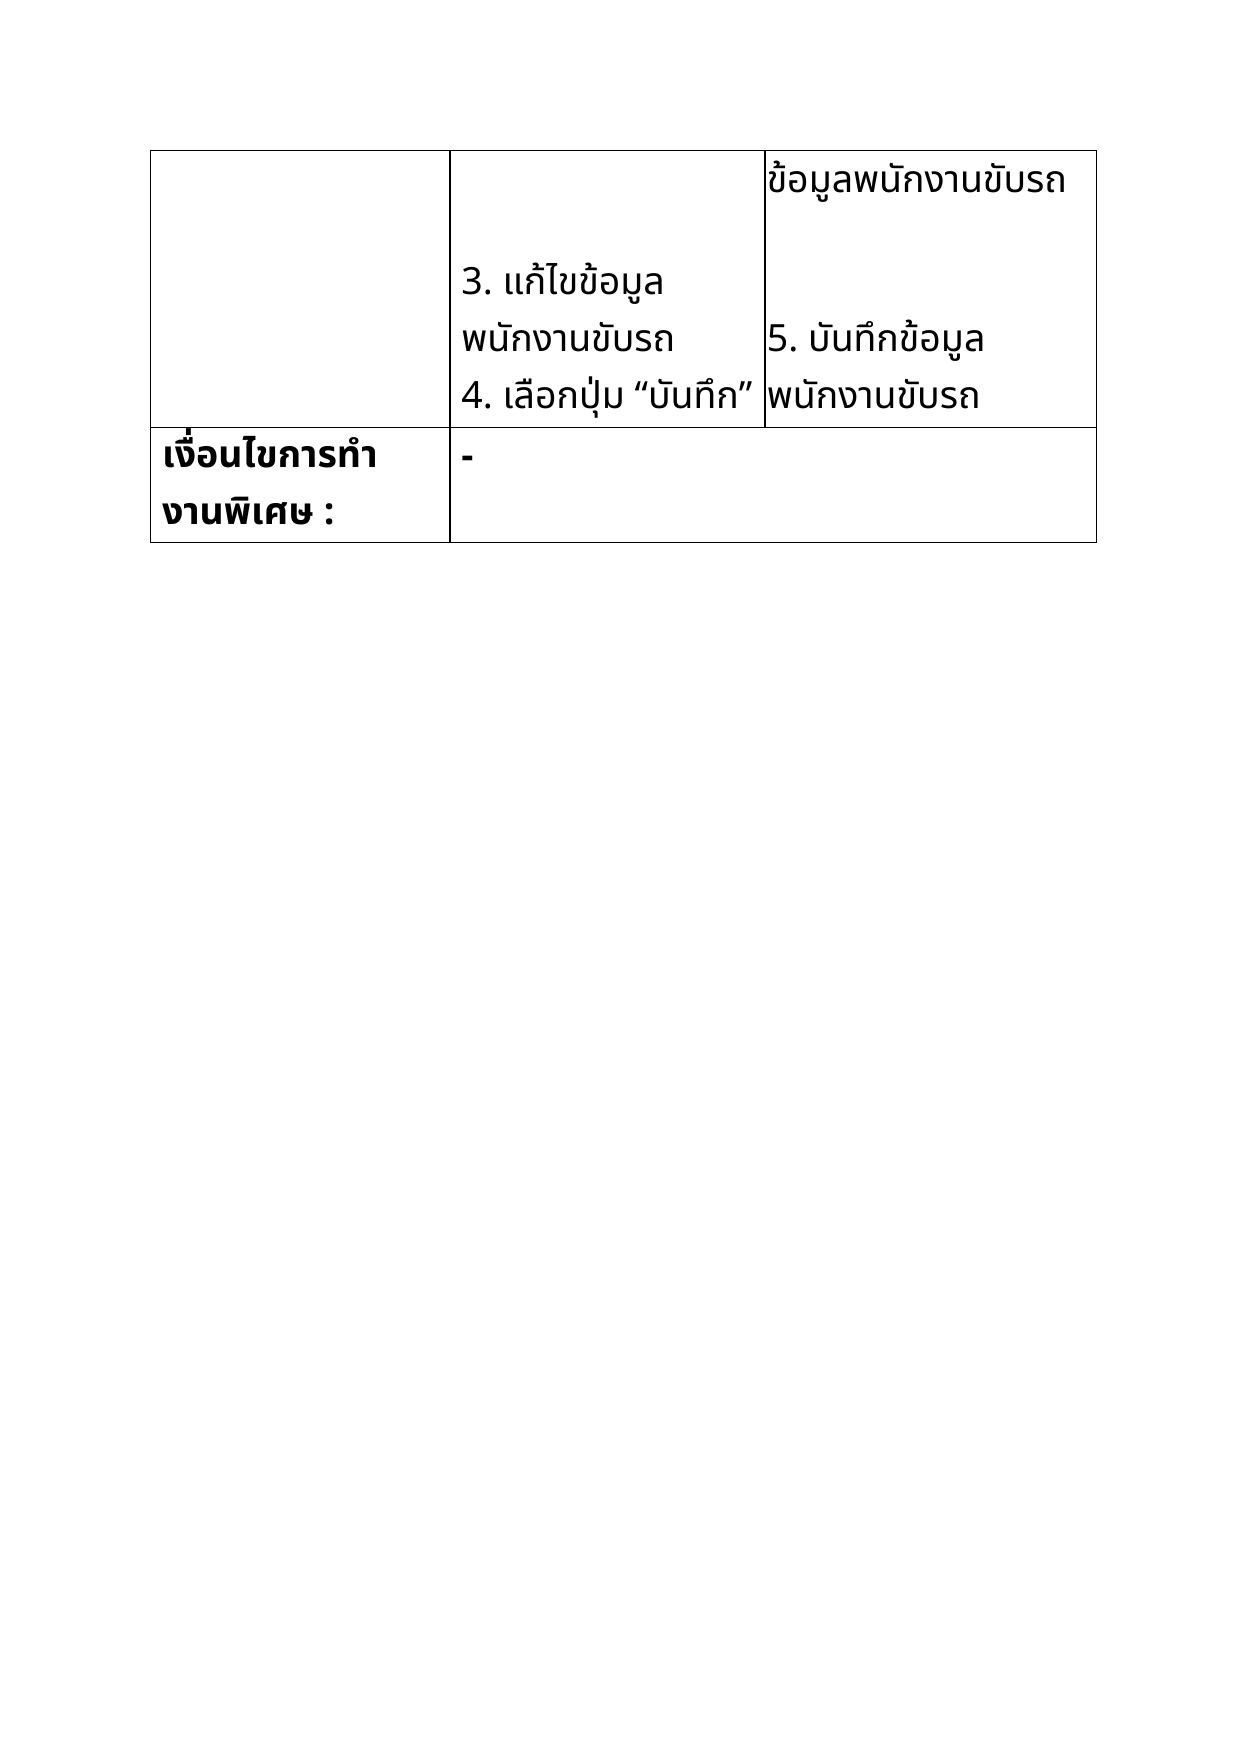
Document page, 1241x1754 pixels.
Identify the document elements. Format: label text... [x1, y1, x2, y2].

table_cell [451, 151, 764, 427]
table_cell เงื่อนไขการทํางานพิเศษ : [151, 428, 449, 542]
table_cell - [451, 428, 1096, 542]
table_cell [766, 151, 1096, 427]
table_cell [151, 151, 449, 427]
